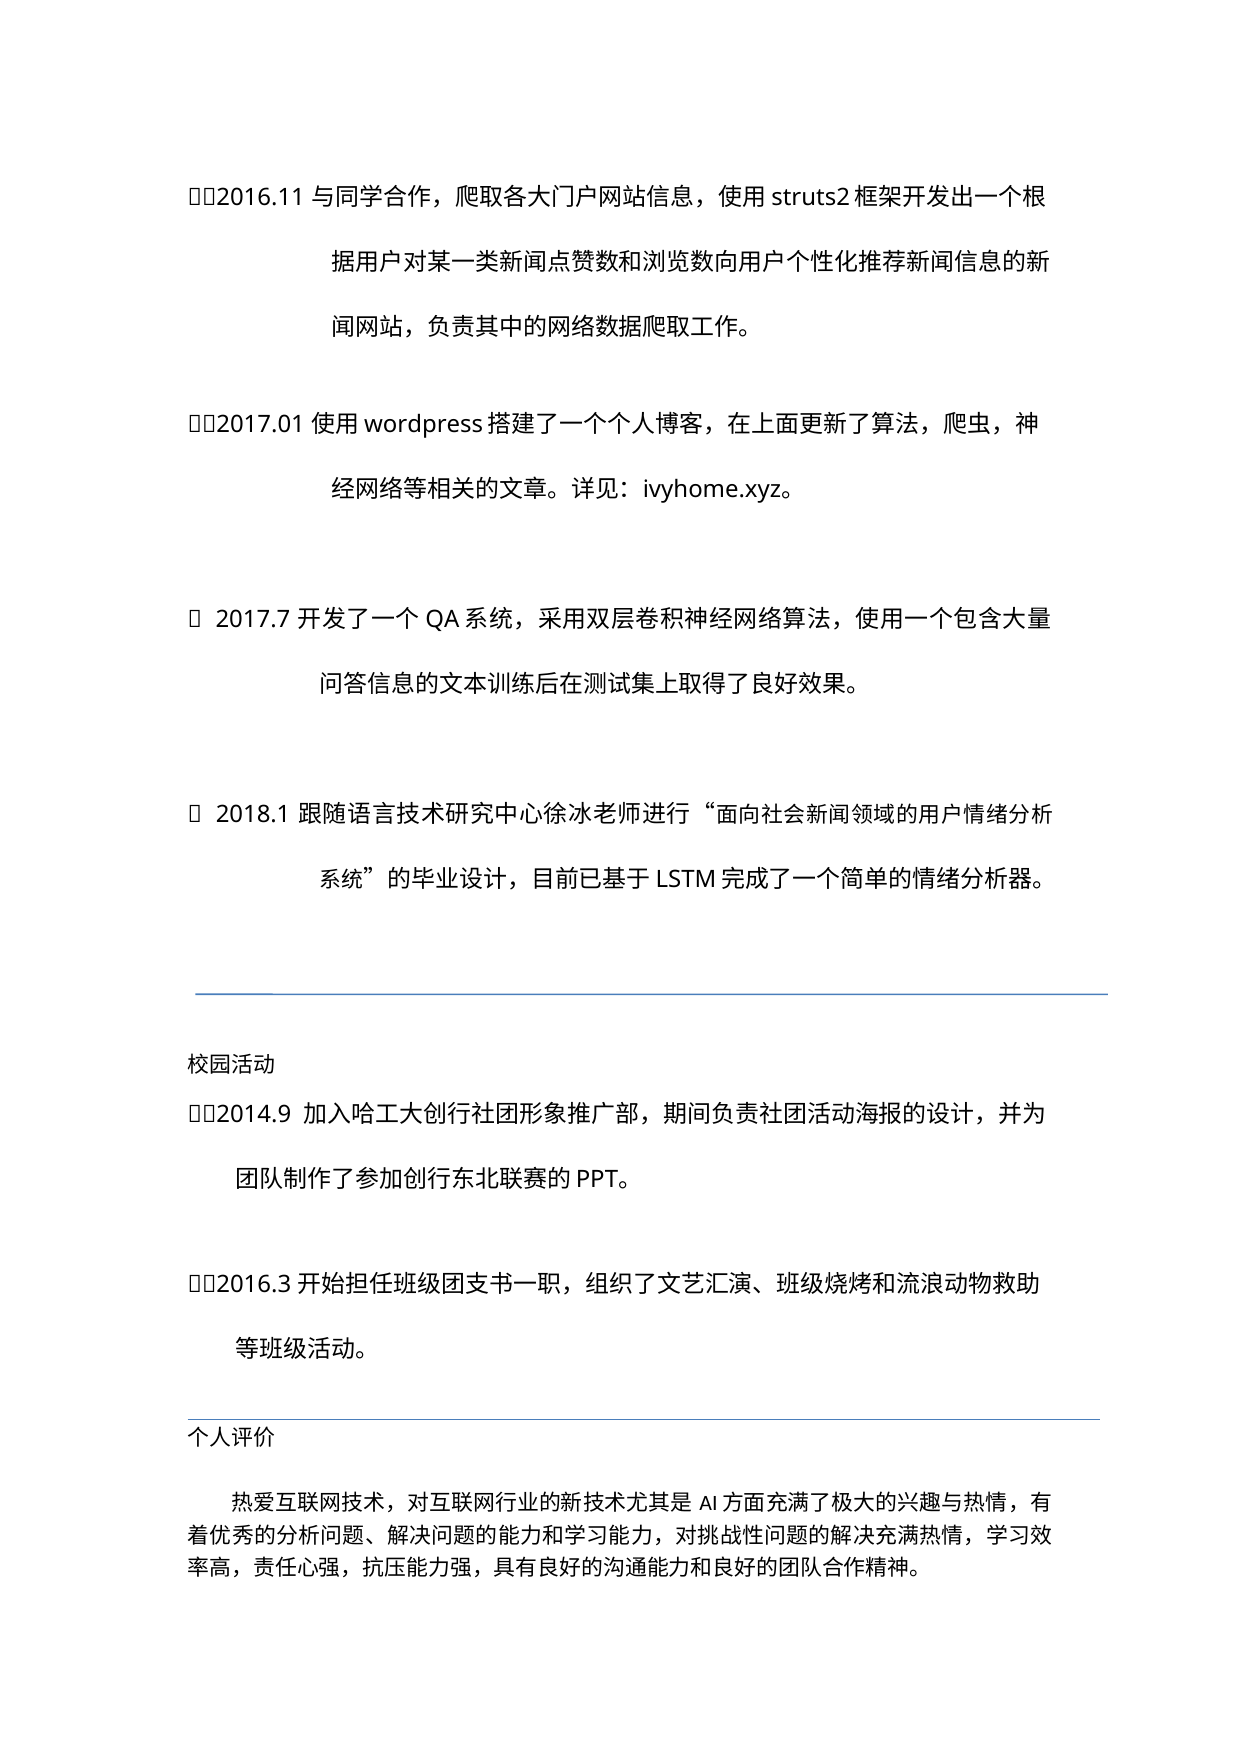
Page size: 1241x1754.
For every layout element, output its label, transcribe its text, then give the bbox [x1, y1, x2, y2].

text 2017.01 使用wordpress搭建了一个个人博客，在上面更新了算法，爬虫，神经网络等相关的文章。详见：ivyhome.xyz。 [187, 389, 1053, 519]
text 校园活动 [187, 1047, 1053, 1079]
text 2016.11 与同学合作，爬取各大门户网站信息，使用struts2框架开发出一个根据用户对某一类新闻点赞数和浏览数向用户个性化推荐新闻信息的新闻网站，负责其中的网络数据爬取工作。 [187, 162, 1053, 357]
text 个人评价 [187, 1420, 1053, 1452]
text 热爱互联网技术，对互联网行业的新技术尤其是AI方面充满了极大的兴趣与热情，有着优秀的分析问题、解决问题的能力和学习能力，对挑战性问题的解决充满热情，学习效率高，责任心强，抗压能力强，具有良好的沟通能力和良好的团队合作精神。 [187, 1485, 1053, 1582]
text  2017.7 开发了一个QA系统，采用双层卷积神经网络算法，使用一个包含大量问答信息的文本训练后在测试集上取得了良好效果。 [187, 584, 1053, 714]
text 2014.9 加入哈工大创行社团形象推广部，期间负责社团活动海报的设计，并为团队制作了参加创行东北联赛的PPT。 [187, 1079, 1053, 1209]
text 2016.3 开始担任班级团支书一职，组织了文艺汇演、班级烧烤和流浪动物救助等班级活动。 [187, 1250, 1053, 1380]
text  2018.1 跟随语言技术研究中心徐冰老师进行“面向社会新闻领域的用户情绪分析系统”的毕业设计，目前已基于LSTM完成了一个简单的情绪分析器。 [187, 779, 1053, 909]
